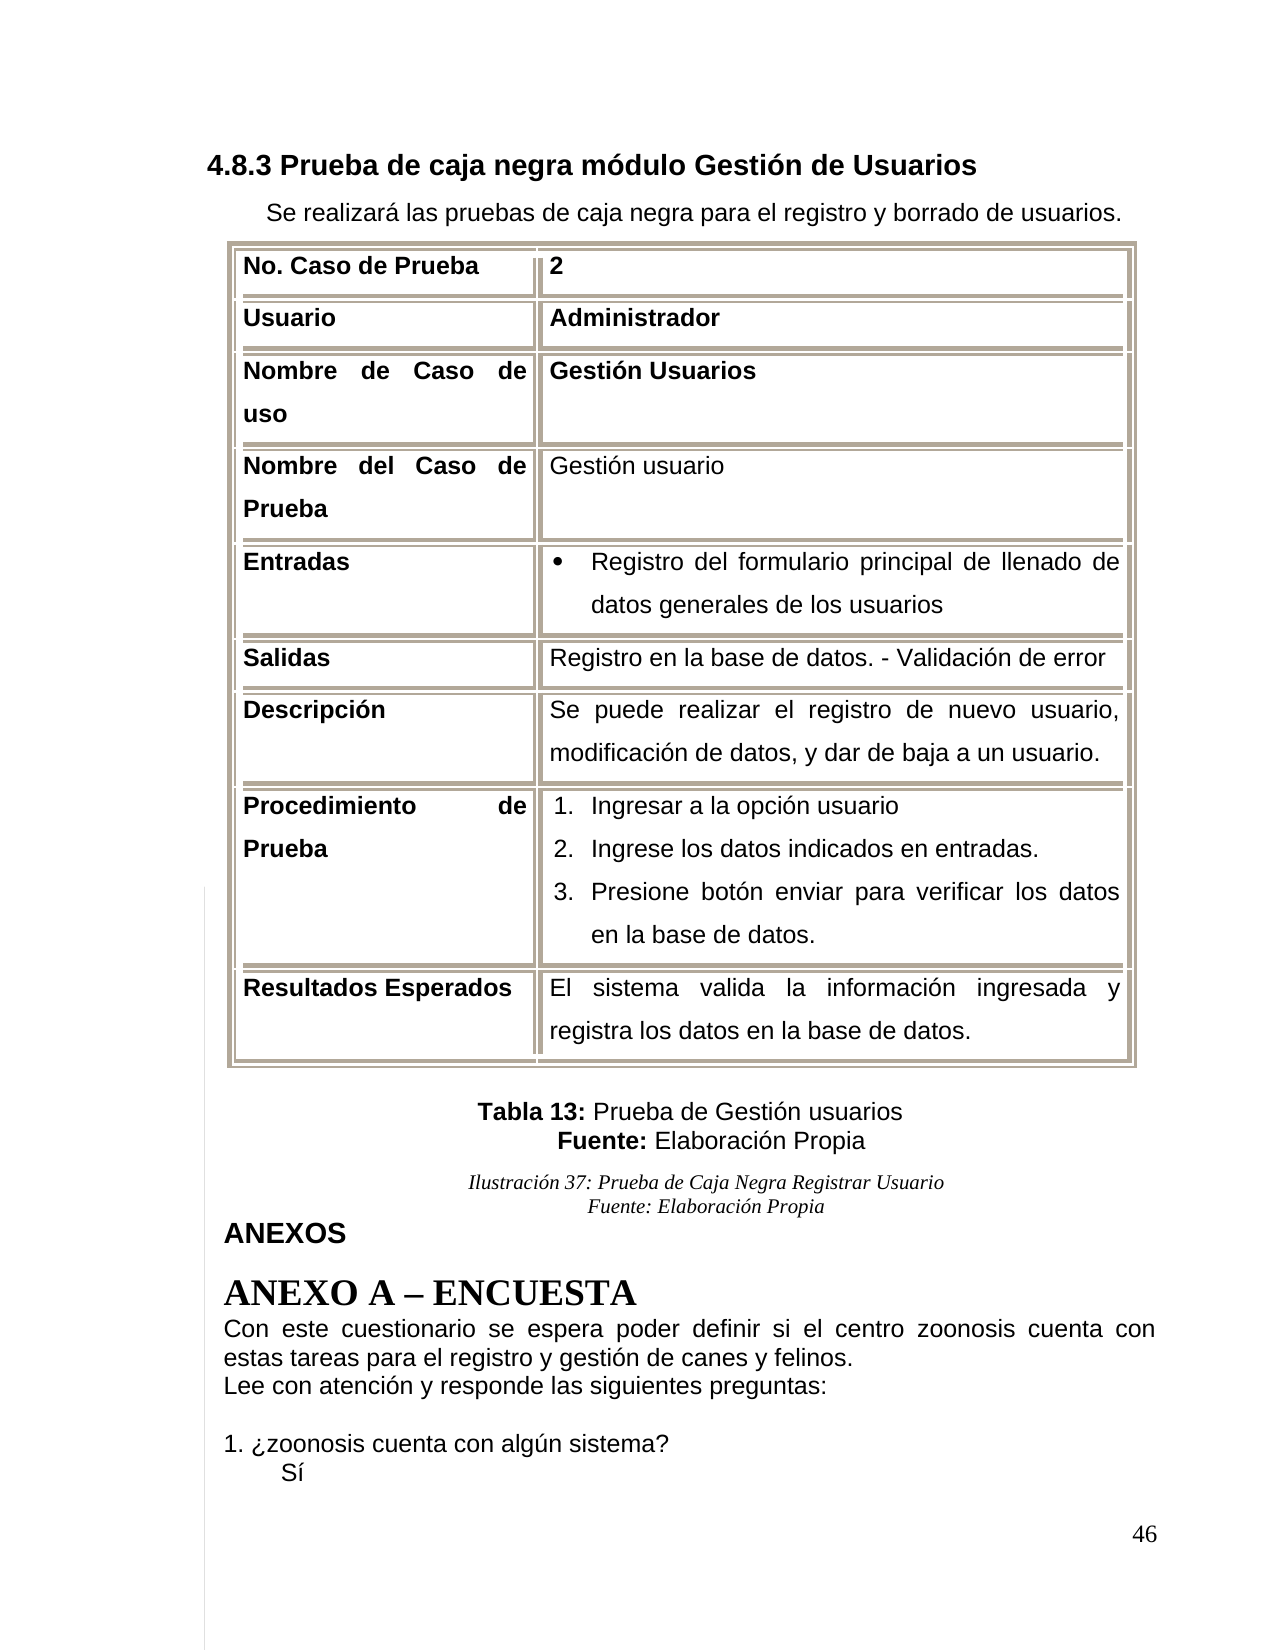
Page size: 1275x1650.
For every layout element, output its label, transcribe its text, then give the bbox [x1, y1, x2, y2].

text 1. ¿zoonosis cuenta con algún sistema? [207, 1429, 1157, 1457]
table_cell Resultados Esperados [232, 963, 538, 1059]
subtitle ANEXOS [207, 1216, 1157, 1250]
table_header No. Caso de Prueba [232, 246, 538, 294]
table_cell Nombre del Caso de Prueba [232, 442, 538, 537]
table_cell Ingresar a la opción usuario Ingrese los datos indicados en entradas. Presione botón enviar para verificar los datos en la base de datos. [538, 781, 1132, 963]
subtitle 4.8.3 Prueba de caja negra módulo Gestión de Usuarios [207, 148, 1157, 181]
table_cell Gestión usuario [538, 442, 1132, 537]
text Con este cuestionario se espera poder definir si el centro zoonosis cuenta con estas tareas para el registro y gestión de canes y felinos. [207, 1314, 1157, 1371]
text Se realizará las pruebas de caja negra para el registro y borrado de usuarios. [266, 198, 1157, 227]
table_cell Descripción [232, 686, 538, 781]
table_cell Procedimiento de Prueba [232, 781, 538, 963]
table_cell El sistema valida la información ingresada y registra los datos en la base de datos. [538, 963, 1132, 1059]
table_cell Gestión Usuarios [538, 346, 1132, 442]
table_cell Registro en la base de datos. - Validación de error [538, 633, 1132, 686]
table_cell Salidas [232, 633, 538, 686]
table_header 2 [538, 251, 1127, 294]
table_cell Entradas [232, 538, 538, 633]
text Fuente: Elaboración Propia [266, 1126, 1157, 1154]
table_cell Se puede realizar el registro de nuevo usuario, modificación de datos, y dar de baja a un usuario. [538, 686, 1132, 781]
table_cell Nombre de Caso de uso [232, 346, 538, 442]
table_cell Administrador [538, 294, 1132, 346]
list Tabla 13: Prueba de Gestión usuarios [207, 1097, 1157, 1126]
text Lee con atención y responde las siguientes preguntas: [207, 1371, 1157, 1400]
table_cell Registro del formulario principal de llenado de datos generales de los usuarios [538, 538, 1132, 633]
subtitle ANEXO A – ENCUESTA [207, 1271, 1157, 1314]
table_cell Usuario [232, 294, 538, 346]
text Sí [281, 1457, 1157, 1486]
